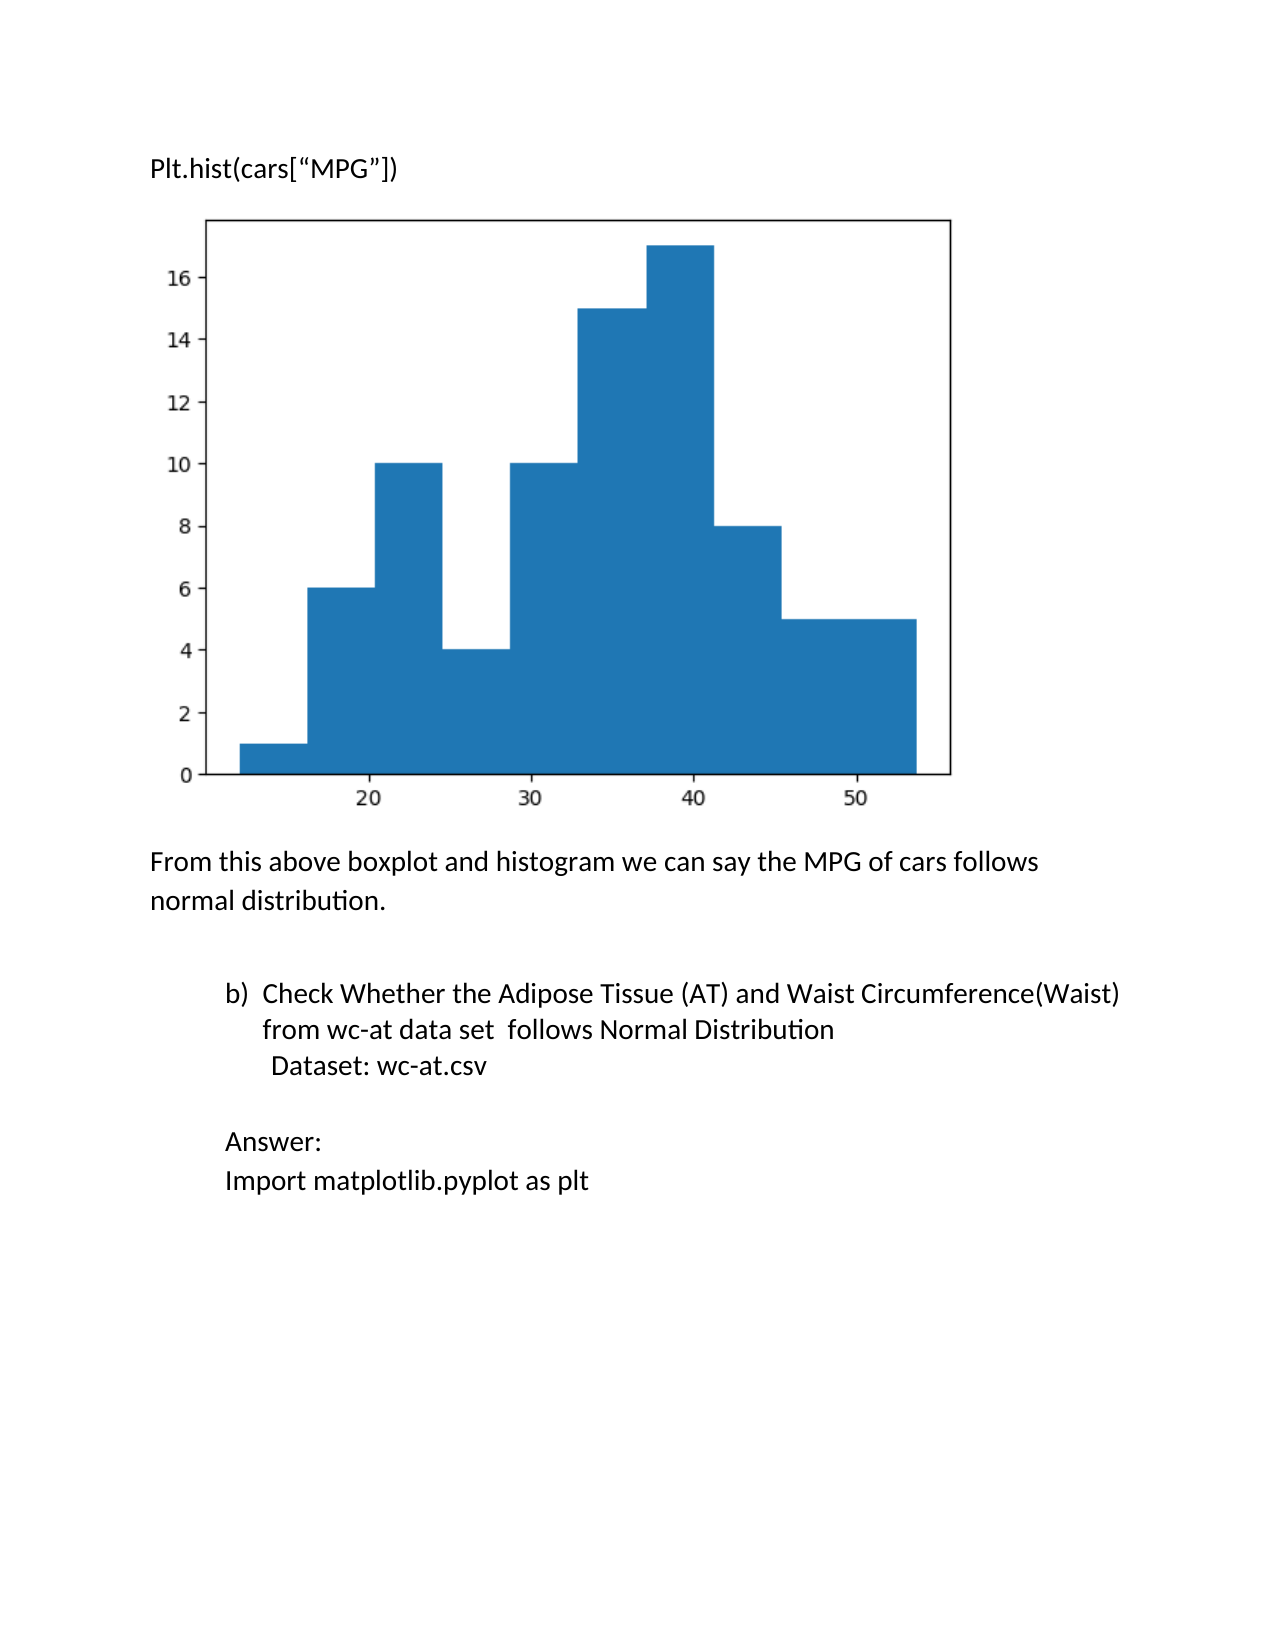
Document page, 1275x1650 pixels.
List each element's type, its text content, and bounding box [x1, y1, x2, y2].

picture [150, 205, 965, 825]
list Dataset: wc-at.csv [225, 1047, 1125, 1082]
text From this above boxplot and histogram we can say the MPG of cars follows normal distribution. [150, 843, 1125, 917]
list Answer: [225, 1123, 1125, 1159]
list Import matplotlib.pyplot as plt [225, 1162, 1125, 1198]
list Check Whether the Adipose Tissue (AT) and Waist Circumference(Waist) from wc-at data set follows Normal Distribution [225, 975, 1125, 1047]
text Plt.hist(cars[“MPG”]) [150, 150, 1125, 186]
